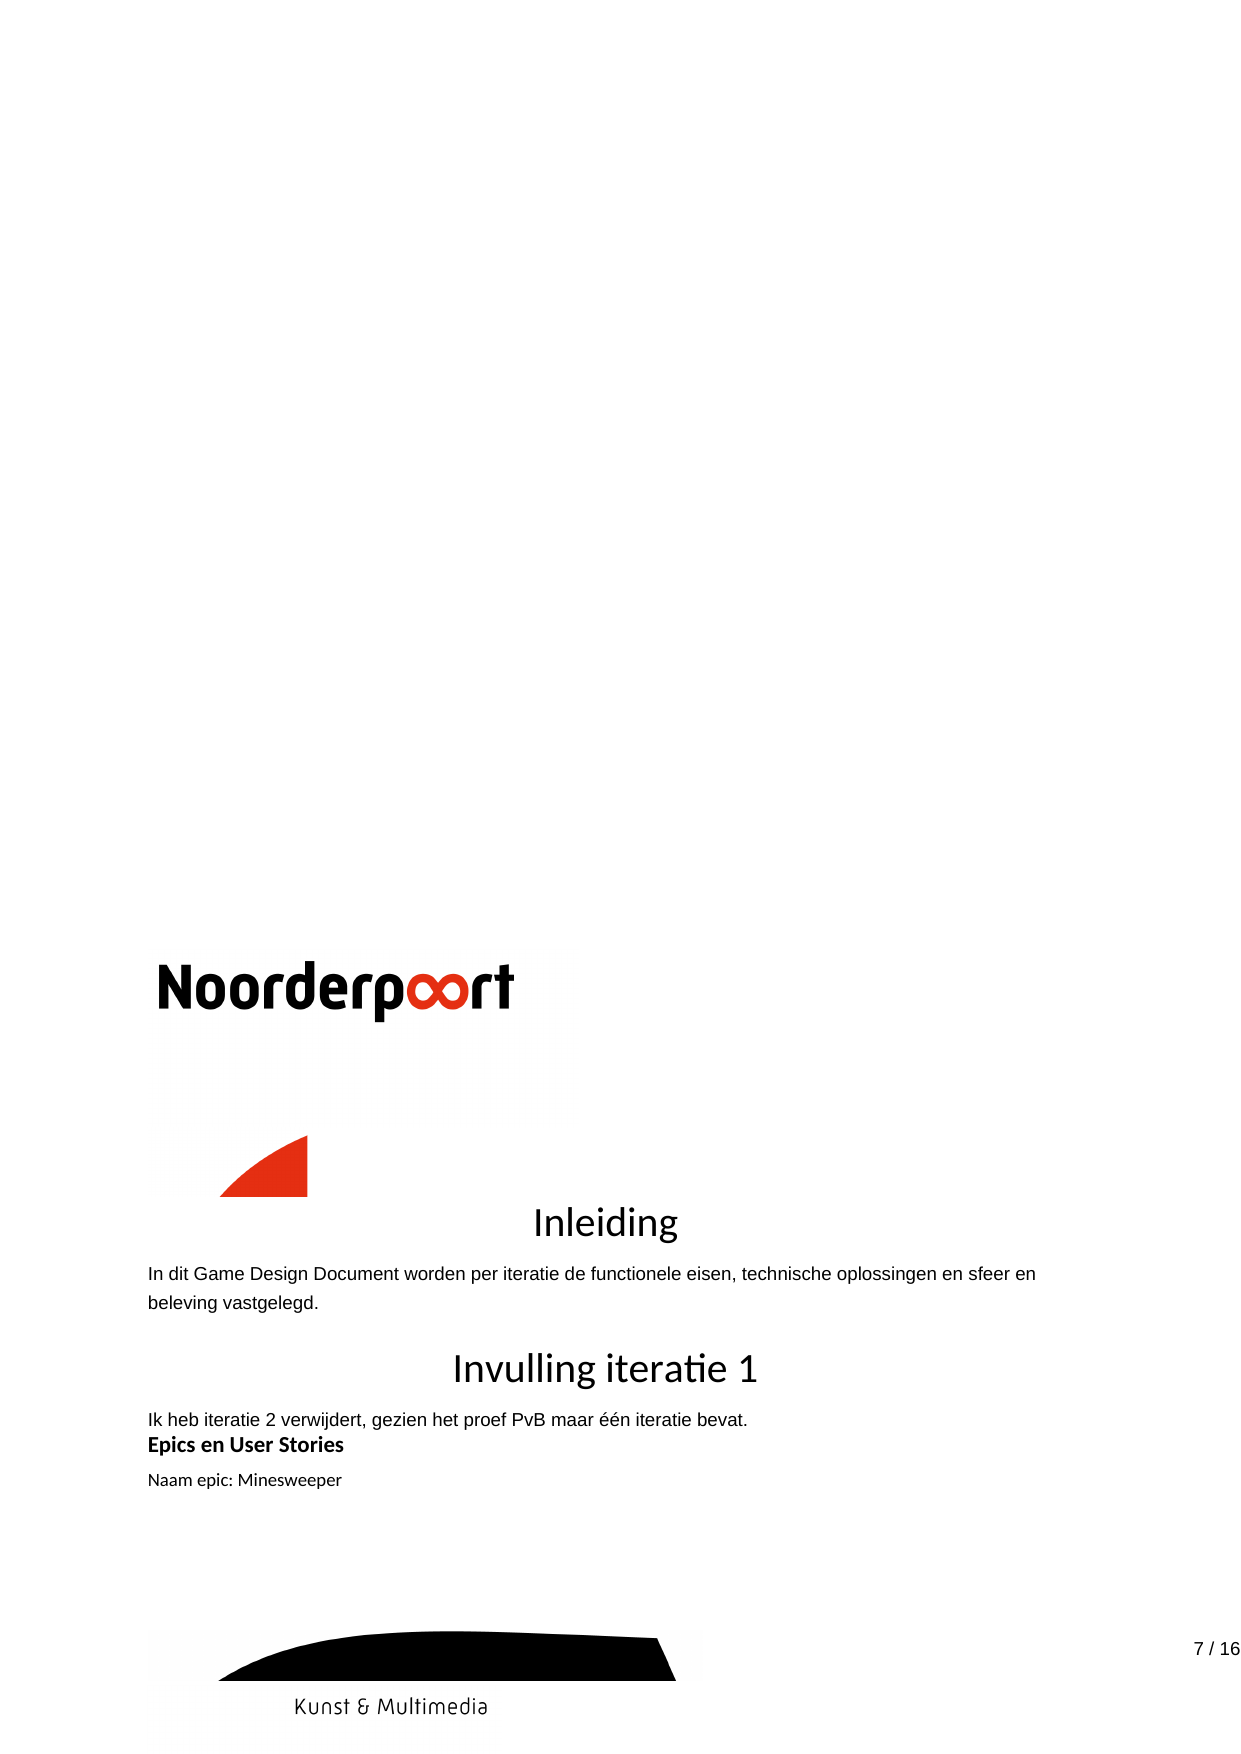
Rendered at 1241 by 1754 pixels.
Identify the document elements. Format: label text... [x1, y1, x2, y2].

picture [147, 1630, 703, 1681]
subtitle Epics en User Stories [148, 1430, 1063, 1458]
text Naam epic: Minesweeper [148, 1462, 1063, 1491]
picture [147, 1685, 502, 1754]
subtitle Inleiding [148, 1196, 1063, 1247]
picture [147, 949, 579, 1197]
text In dit Game Design Document worden per iteratie de functionele eisen, technische oplossingen en sfeer en beleving vastgelegd. [148, 1255, 1063, 1313]
text Ik heb iteratie 2 verwijdert, gezien het proef PvB maar één iteratie bevat. [148, 1401, 1063, 1430]
subtitle Invulling iteratie 1 [148, 1342, 1063, 1393]
